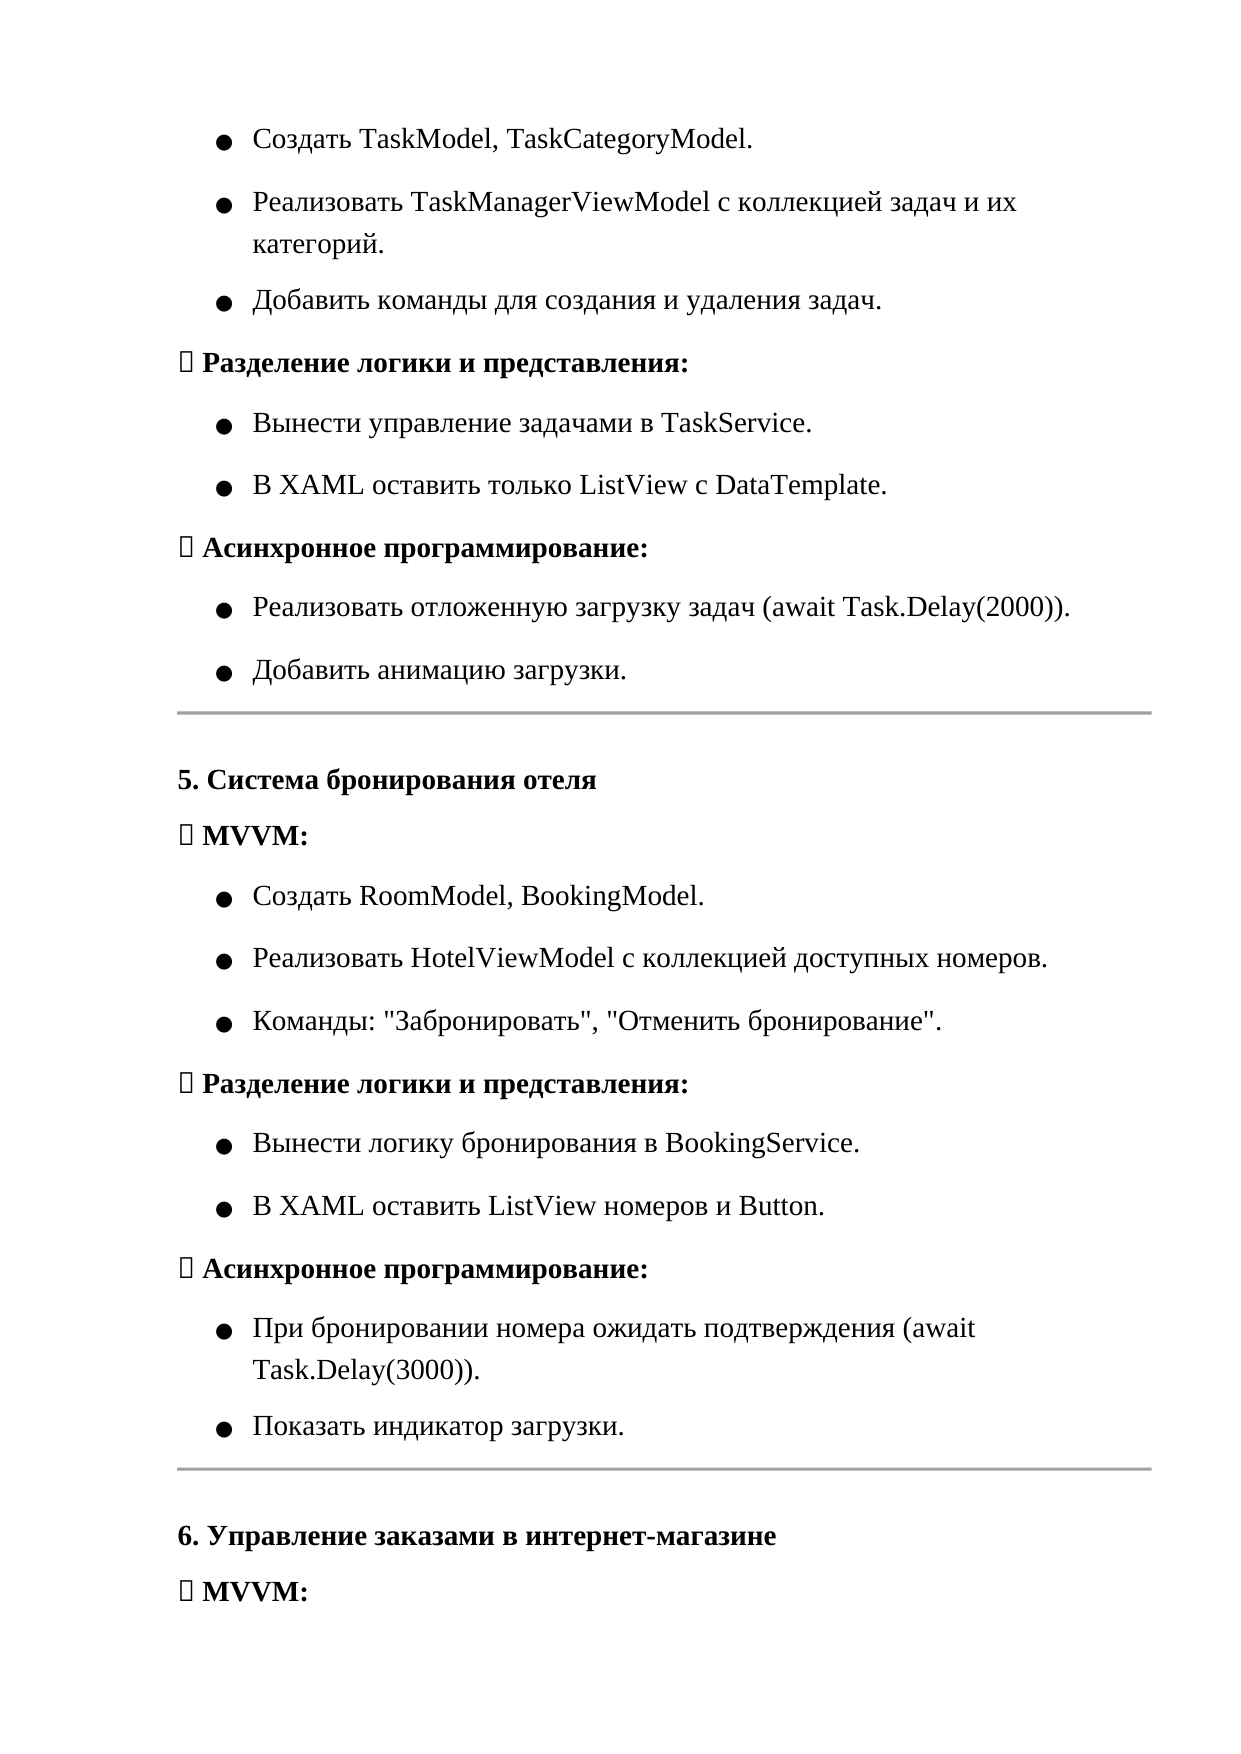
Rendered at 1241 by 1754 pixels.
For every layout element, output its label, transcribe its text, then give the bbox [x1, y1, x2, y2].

list В XAML оставить ListView номеров и Button. [215, 1184, 1152, 1227]
list Показать индикатор загрузки. [215, 1405, 1152, 1447]
list Добавить команды для создания и удаления задач. [215, 279, 1152, 322]
list Реализовать TaskManagerViewModel с коллекцией задач и их категорий. [215, 181, 1152, 260]
text 5. Система бронирования отеля [177, 762, 1152, 795]
list Создать RoomModel, BookingModel. [215, 874, 1152, 917]
list Добавить анимацию загрузки. [215, 649, 1152, 691]
text ✅ MVVM: [177, 815, 1152, 854]
list Команды: "Забронировать", "Отменить бронирование". [215, 999, 1152, 1042]
list Создать TaskModel, TaskCategoryModel. [215, 118, 1152, 161]
list При бронировании номера ожидать подтверждения (await Task.Delay(3000)). [215, 1307, 1152, 1386]
list Реализовать отложенную загрузку задач (await Task.Delay(2000)). [215, 586, 1152, 629]
text 6. Управление заказами в интернет-магазине [177, 1518, 1152, 1551]
list Реализовать HotelViewModel с коллекцией доступных номеров. [215, 937, 1152, 979]
text ✅ Разделение логики и представления: [177, 1062, 1152, 1102]
text ✅ Асинхронное программирование: [177, 1247, 1152, 1287]
list В XAML оставить только ListView с DataTemplate. [215, 464, 1152, 507]
list Вынести логику бронирования в BookingService. [215, 1122, 1152, 1164]
text ✅ MVVM: [177, 1571, 1152, 1610]
list Вынести управление задачами в TaskService. [215, 401, 1152, 444]
text ✅ Разделение логики и представления: [177, 342, 1152, 381]
text ✅ Асинхронное программирование: [177, 527, 1152, 566]
